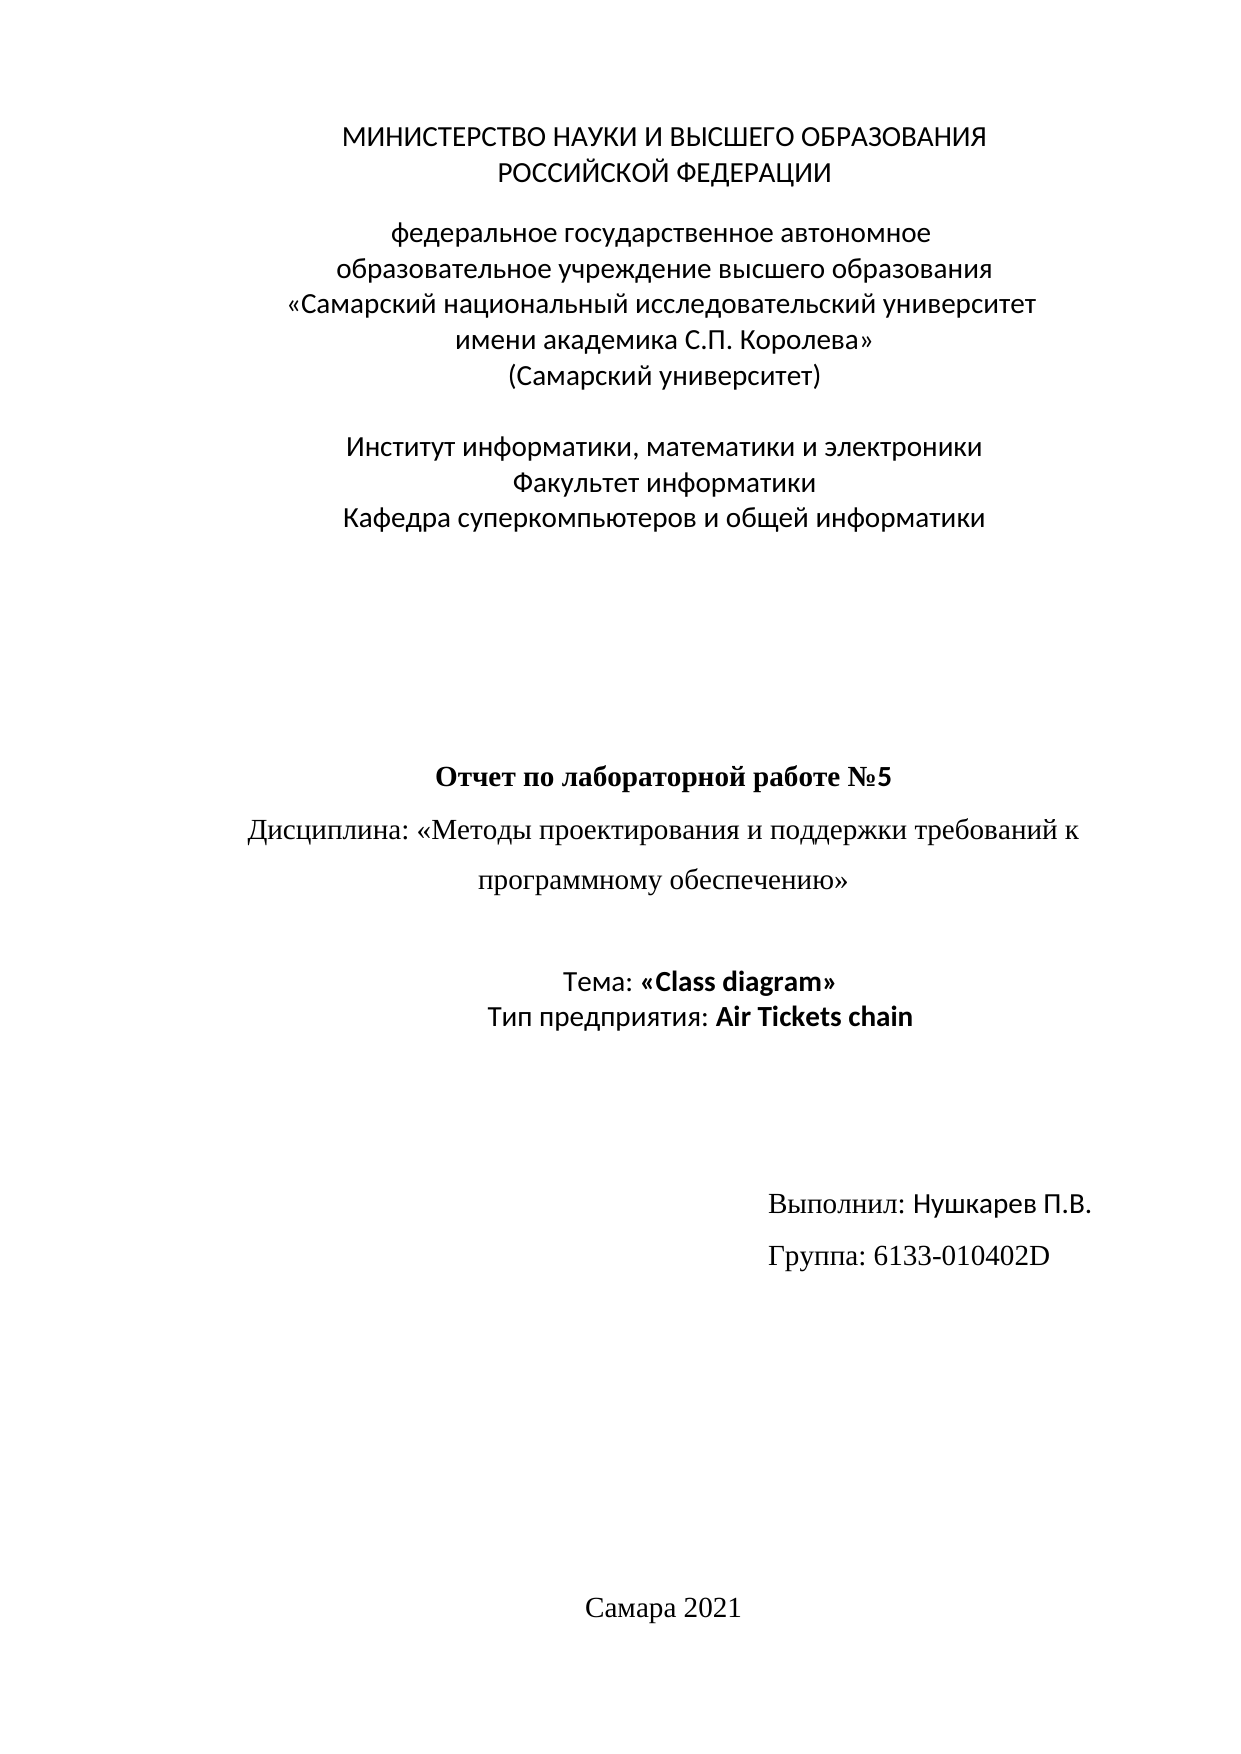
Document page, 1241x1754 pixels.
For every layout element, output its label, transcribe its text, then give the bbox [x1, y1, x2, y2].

text Отчет по лабораторной работе №5 [177, 758, 1149, 794]
text Факультет информатики Кафедра суперкомпьютеров и общей информатики [177, 464, 1152, 535]
text (Самарский университет) [177, 357, 1152, 392]
text Выполнил: Нушкарев П.В. [177, 1185, 1149, 1221]
text МИНИСТЕРСТВО НАУКИ И ВЫСШЕГО ОБРАЗОВАНИЯ РОССИЙСКОЙ ФЕДЕРАЦИИ [177, 118, 1152, 189]
text Самара 2021 [177, 1591, 1149, 1624]
text Дисциплина: «Методы проектирования и поддержки требований к программному обеспечению» [177, 812, 1149, 896]
text Тип предприятия: Air Tickets chain [251, 998, 1149, 1034]
text федеральное государственное автономное образовательное учреждение высшего образования «Самарский национальный исследовательский университет имени академика С.П. Королева» [177, 214, 1152, 357]
text Группа: 6133-010402D [177, 1238, 1149, 1272]
text Тема: «Class diagram» [251, 963, 1149, 998]
text Институт информатики, математики и электроники [177, 428, 1152, 464]
